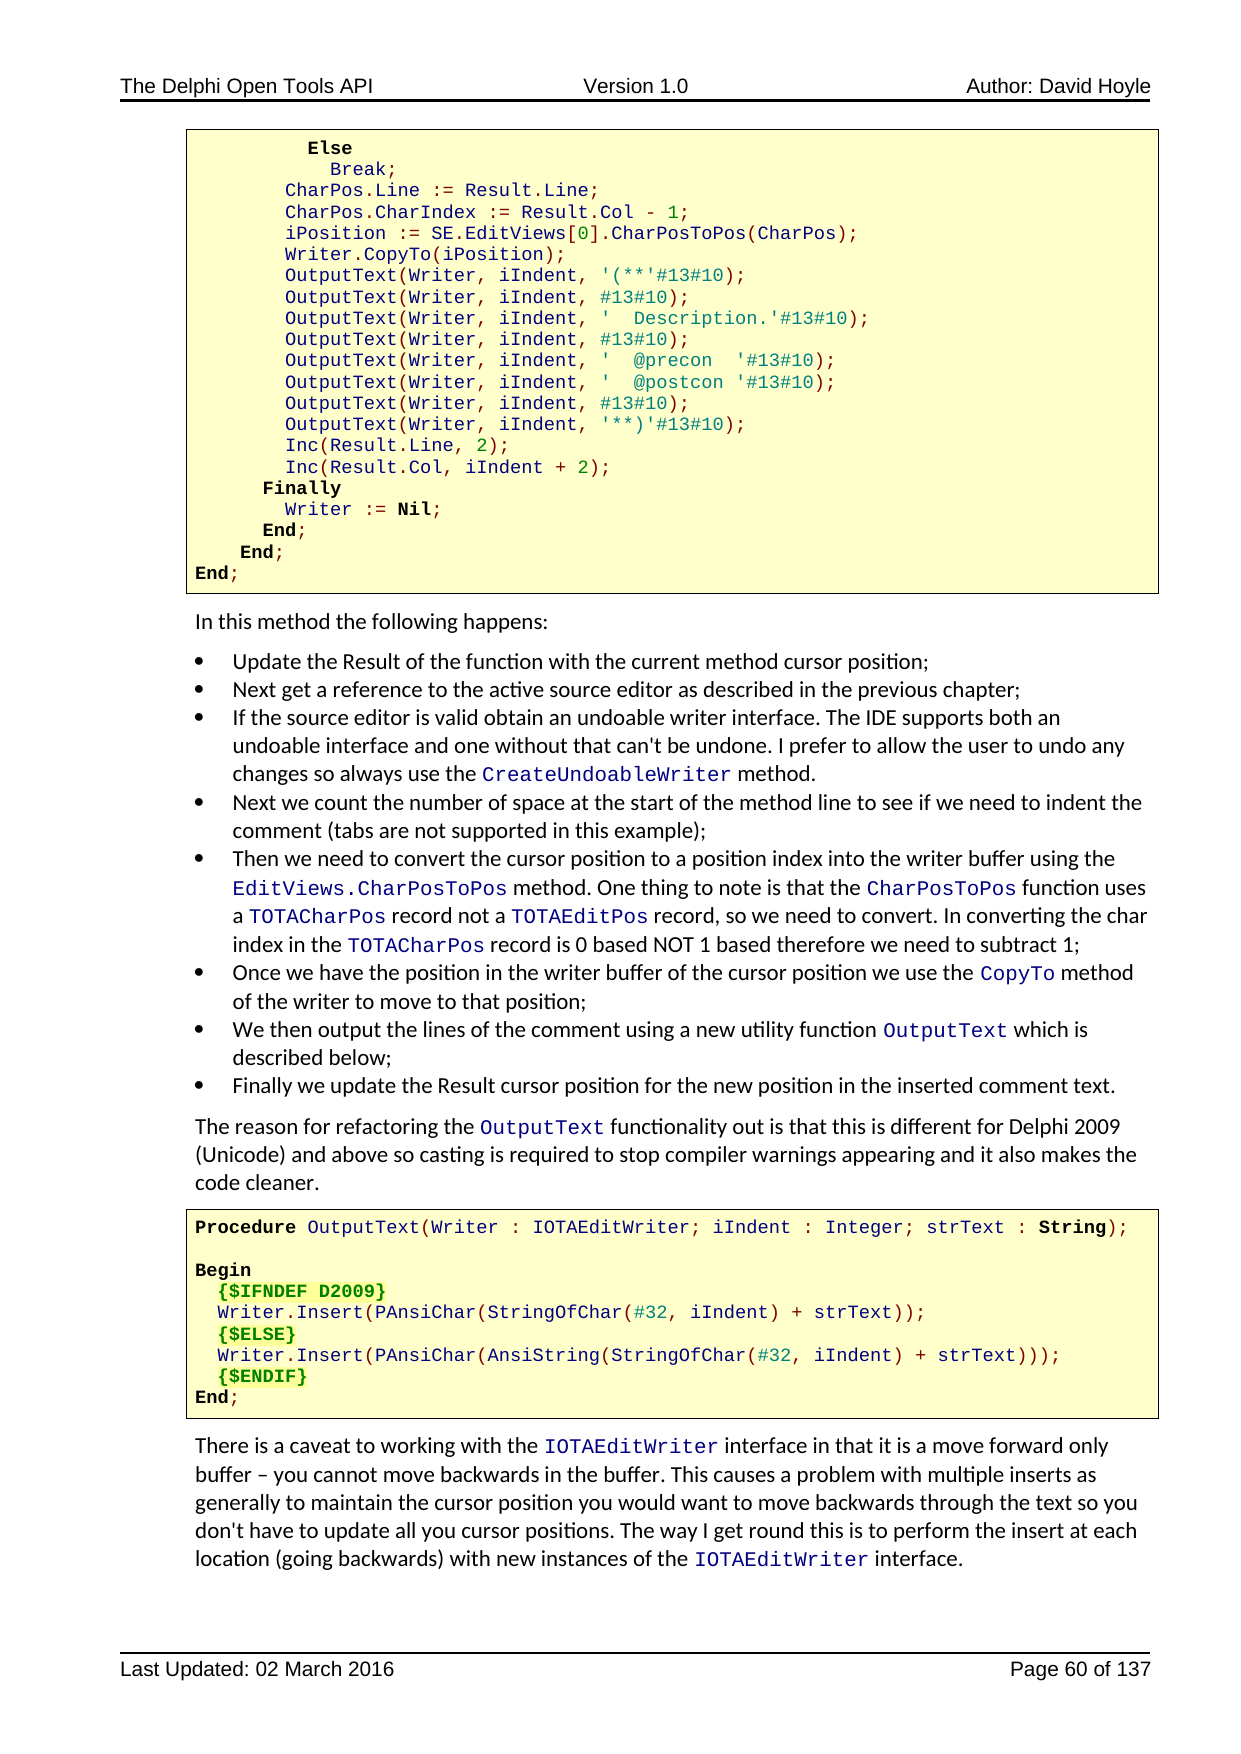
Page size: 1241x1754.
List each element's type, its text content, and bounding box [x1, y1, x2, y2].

list We then output the lines of the comment using a new utility function OutputText which is described below; [195, 1015, 1150, 1071]
list Next get a reference to the active source editor as described in the previous chapter; [195, 675, 1150, 703]
text Inc(Result.Col, iIndent + 2); [187, 448, 1158, 469]
text End; [187, 512, 1158, 533]
text OutputText(Writer, iIndent, ' @precon '#13#10); [187, 342, 1158, 363]
text OutputText(Writer, iIndent, '(**'#13#10); [187, 257, 1158, 278]
list Next we count the number of space at the start of the method line to see if we need to indent the comment (tabs are not supported in this example); [195, 788, 1150, 844]
text End; [187, 1379, 1158, 1418]
list Then we need to convert the cursor position to a position index into the writer buffer using the EditViews.CharPosToPos method. One thing to note is that the CharPosToPos function uses a TOTACharPos record not a TOTAEditPos record, so we need to convert. In converting the char index in the TOTACharPos record is 0 based NOT 1 based therefore we need to subtract 1; [195, 844, 1150, 958]
text Else [187, 130, 1158, 151]
text CharPos.CharIndex := Result.Col - 1; [187, 193, 1158, 214]
text In this method the following happens: [195, 607, 1150, 635]
text OutputText(Writer, iIndent, ' @postcon '#13#10); [187, 363, 1158, 384]
text Finally [187, 469, 1158, 491]
list If the source editor is valid obtain an undoable writer interface. The IDE supports both an undoable interface and one without that can't be undone. I prefer to allow the user to undo any changes so always use the CreateUndoableWriter method. [195, 703, 1150, 788]
text Begin [187, 1251, 1158, 1273]
text {$ELSE} [187, 1315, 1158, 1336]
text Writer := Nil; [187, 491, 1158, 512]
text Procedure OutputText(Writer : IOTAEditWriter; iIndent : Integer; strText : String); [187, 1210, 1158, 1230]
text Inc(Result.Line, 2); [187, 427, 1158, 448]
text {$ENDIF} [187, 1358, 1158, 1379]
text {$IFNDEF D2009} [187, 1273, 1158, 1294]
text OutputText(Writer, iIndent, #13#10); [187, 321, 1158, 342]
text Writer.Insert(PAnsiChar(StringOfChar(#32, iIndent) + strText)); [187, 1294, 1158, 1315]
text Writer.Insert(PAnsiChar(AnsiString(StringOfChar(#32, iIndent) + strText))); [187, 1336, 1158, 1358]
text Break; [187, 151, 1158, 172]
list Finally we update the Result cursor position for the new position in the inserted comment text. [195, 1071, 1150, 1099]
text OutputText(Writer, iIndent, '**)'#13#10); [187, 406, 1158, 427]
text End; [187, 554, 1158, 593]
text CharPos.Line := Result.Line; [187, 172, 1158, 193]
text OutputText(Writer, iIndent, ' Description.'#13#10); [187, 299, 1158, 321]
list Update the Result of the function with the current method cursor position; [195, 647, 1150, 675]
text iPosition := SE.EditViews[0].CharPosToPos(CharPos); [187, 214, 1158, 236]
text OutputText(Writer, iIndent, #13#10); [187, 278, 1158, 299]
list Once we have the position in the writer buffer of the cursor position we use the CopyTo method of the writer to move to that position; [195, 958, 1150, 1015]
text The reason for refactoring the OutputText functionality out is that this is different for Delphi 2009 (Unicode) and above so casting is required to stop compiler warnings appearing and it also makes the code cleaner. [195, 1112, 1150, 1196]
text There is a caveat to working with the IOTAEditWriter interface in that it is a move forward only buffer – you cannot move backwards in the buffer. This causes a problem with multiple inserts as generally to maintain the cursor position you would want to move backwards through the text so you don't have to update all you cursor positions. The way I get round this is to perform the insert at each location (going backwards) with new instances of the IOTAEditWriter interface. [195, 1431, 1150, 1573]
text End; [187, 533, 1158, 554]
text Writer.CopyTo(iPosition); [187, 236, 1158, 257]
text OutputText(Writer, iIndent, #13#10); [187, 384, 1158, 406]
